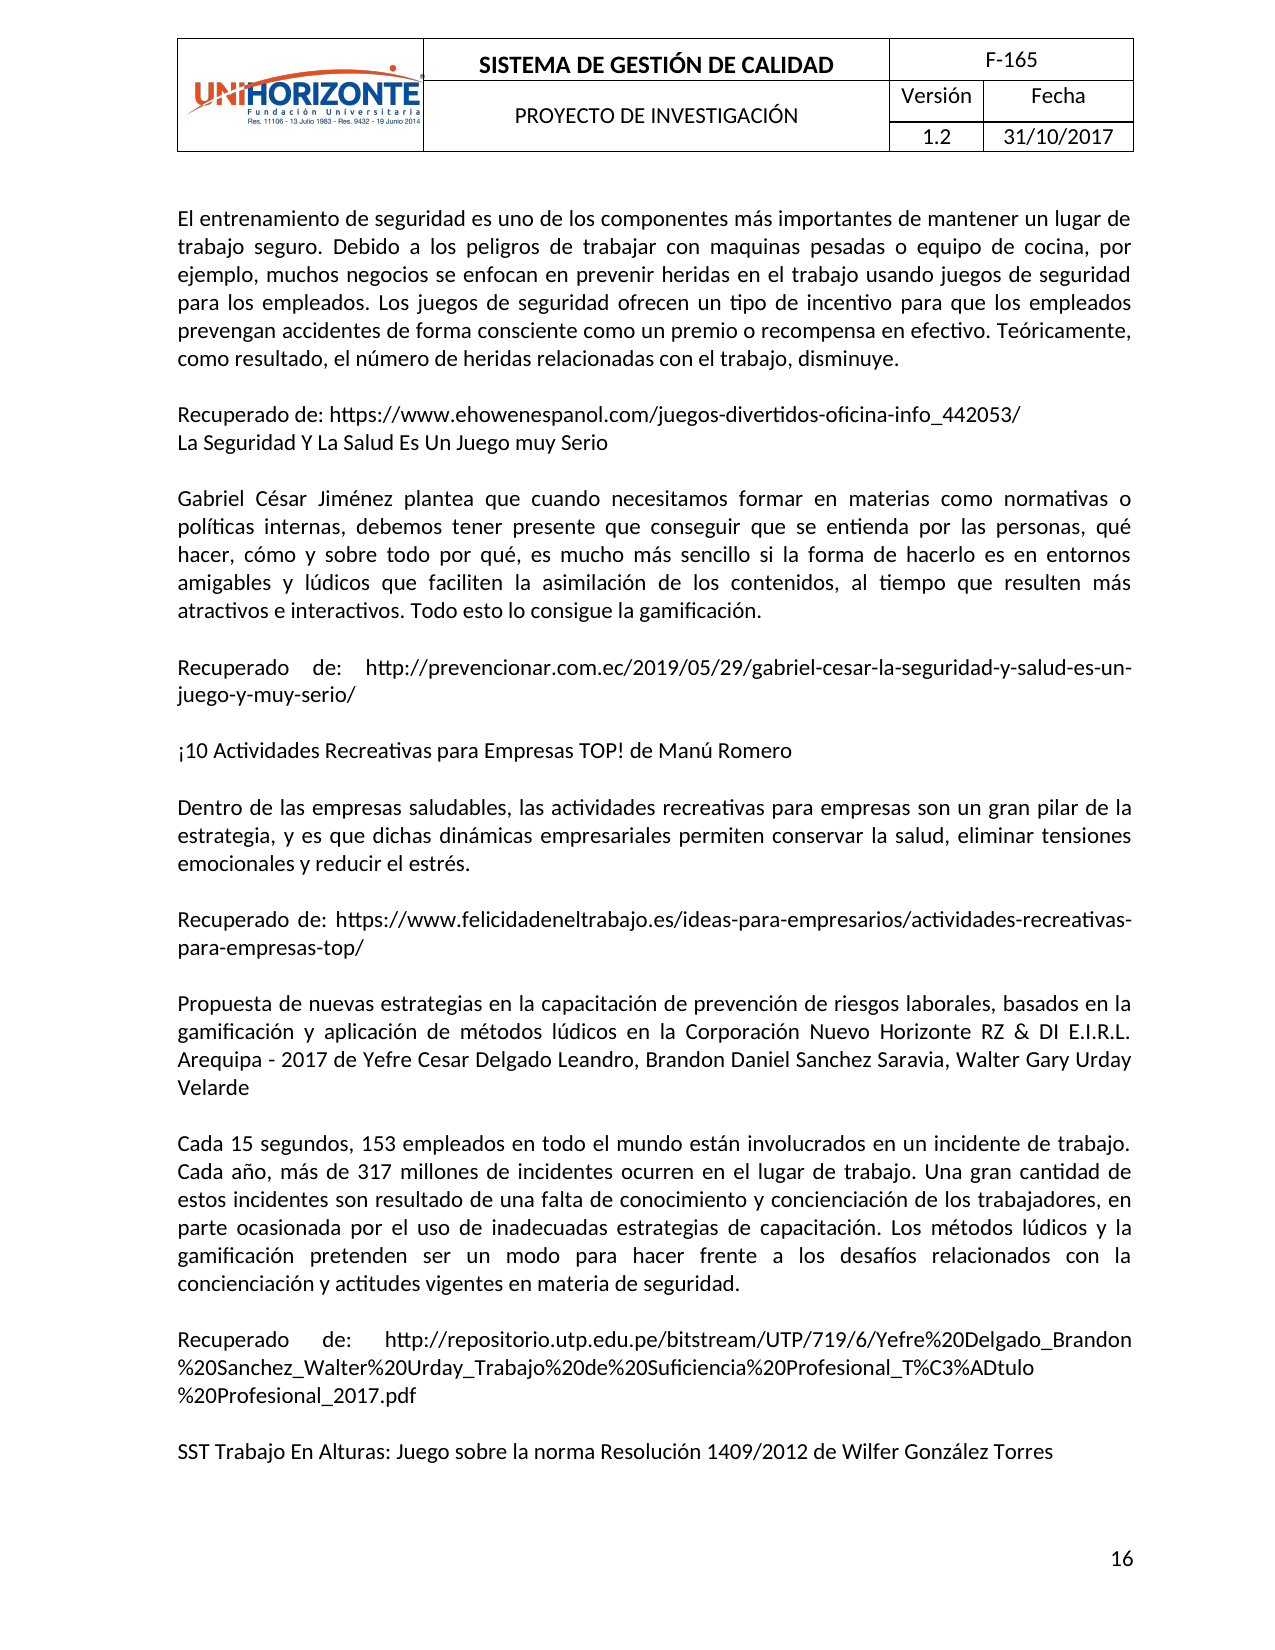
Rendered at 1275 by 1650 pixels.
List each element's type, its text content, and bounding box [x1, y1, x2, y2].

text SST Trabajo En Alturas: Juego sobre la norma Resolución 1409/2012 de Wilfer González Torres [177, 1437, 1133, 1465]
text Recuperado de: http://repositorio.utp.edu.pe/bitstream/UTP/719/6/Yefre%20Delgado_Brandon%20Sanchez_Walter%20Urday_Trabajo%20de%20Suficiencia%20Profesional_T%C3%ADtulo%20Profesional_2017.pdf [177, 1325, 1133, 1409]
text El entrenamiento de seguridad es uno de los componentes más importantes de mantener un lugar de trabajo seguro. Debido a los peligros de trabajar con maquinas pesadas o equipo de cocina, por ejemplo, muchos negocios se enfocan en prevenir heridas en el trabajo usando juegos de seguridad para los empleados. Los juegos de seguridad ofrecen un tipo de incentivo para que los empleados prevengan accidentes de forma consciente como un premio o recompensa en efectivo. Teóricamente, como resultado, el número de heridas relacionadas con el trabajo, disminuye. [177, 204, 1133, 372]
text Recuperado de: https://www.ehowenespanol.com/juegos-divertidos-oficina-info_442053/ [177, 400, 1133, 428]
text ¡10 Actividades Recreativas para Empresas TOP! de Manú Romero [177, 737, 1133, 765]
text Propuesta de nuevas estrategias en la capacitación de prevención de riesgos laborales, basados en la gamificación y aplicación de métodos lúdicos en la Corporación Nuevo Horizonte RZ & DI E.I.R.L. Arequipa - 2017 de Yefre Cesar Delgado Leandro, Brandon Daniel Sanchez Saravia, Walter Gary Urday Velarde [177, 989, 1133, 1101]
text Dentro de las empresas saludables, las actividades recreativas para empresas son un gran pilar de la estrategia, y es que dichas dinámicas empresariales permiten conservar la salud, eliminar tensiones emocionales y reducir el estrés. [177, 793, 1133, 877]
picture [424, 81, 430, 125]
text Recuperado de: https://www.felicidadeneltrabajo.es/ideas-para-empresarios/actividades-recreativas-para-empresas-top/ [177, 905, 1133, 961]
text La Seguridad Y La Salud Es Un Juego muy Serio [177, 428, 1133, 456]
picture [182, 61, 423, 125]
text Cada 15 segundos, 153 empleados en todo el mundo están involucrados en un incidente de trabajo. Cada año, más de 317 millones de incidentes ocurren en el lugar de trabajo. Una gran cantidad de estos incidentes son resultado de una falta de conocimiento y concienciación de los trabajadores, en parte ocasionada por el uso de inadecuadas estrategias de capacitación. Los métodos lúdicos y la gamificación pretenden ser un modo para hacer frente a los desafíos relacionados con la concienciación y actitudes vigentes en materia de seguridad. [177, 1129, 1133, 1297]
picture [424, 61, 430, 80]
text Gabriel César Jiménez plantea que cuando necesitamos formar en materias como normativas o políticas internas, debemos tener presente que conseguir que se entienda por las personas, qué hacer, cómo y sobre todo por qué, es mucho más sencillo si la forma de hacerlo es en entornos amigables y lúdicos que faciliten la asimilación de los contenidos, al tiempo que resulten más atractivos e interactivos. Todo esto lo consigue la gamificación. [177, 484, 1133, 624]
text Recuperado de: http://prevencionar.com.ec/2019/05/29/gabriel-cesar-la-seguridad-y-salud-es-un-juego-y-muy-serio/ [177, 653, 1133, 709]
